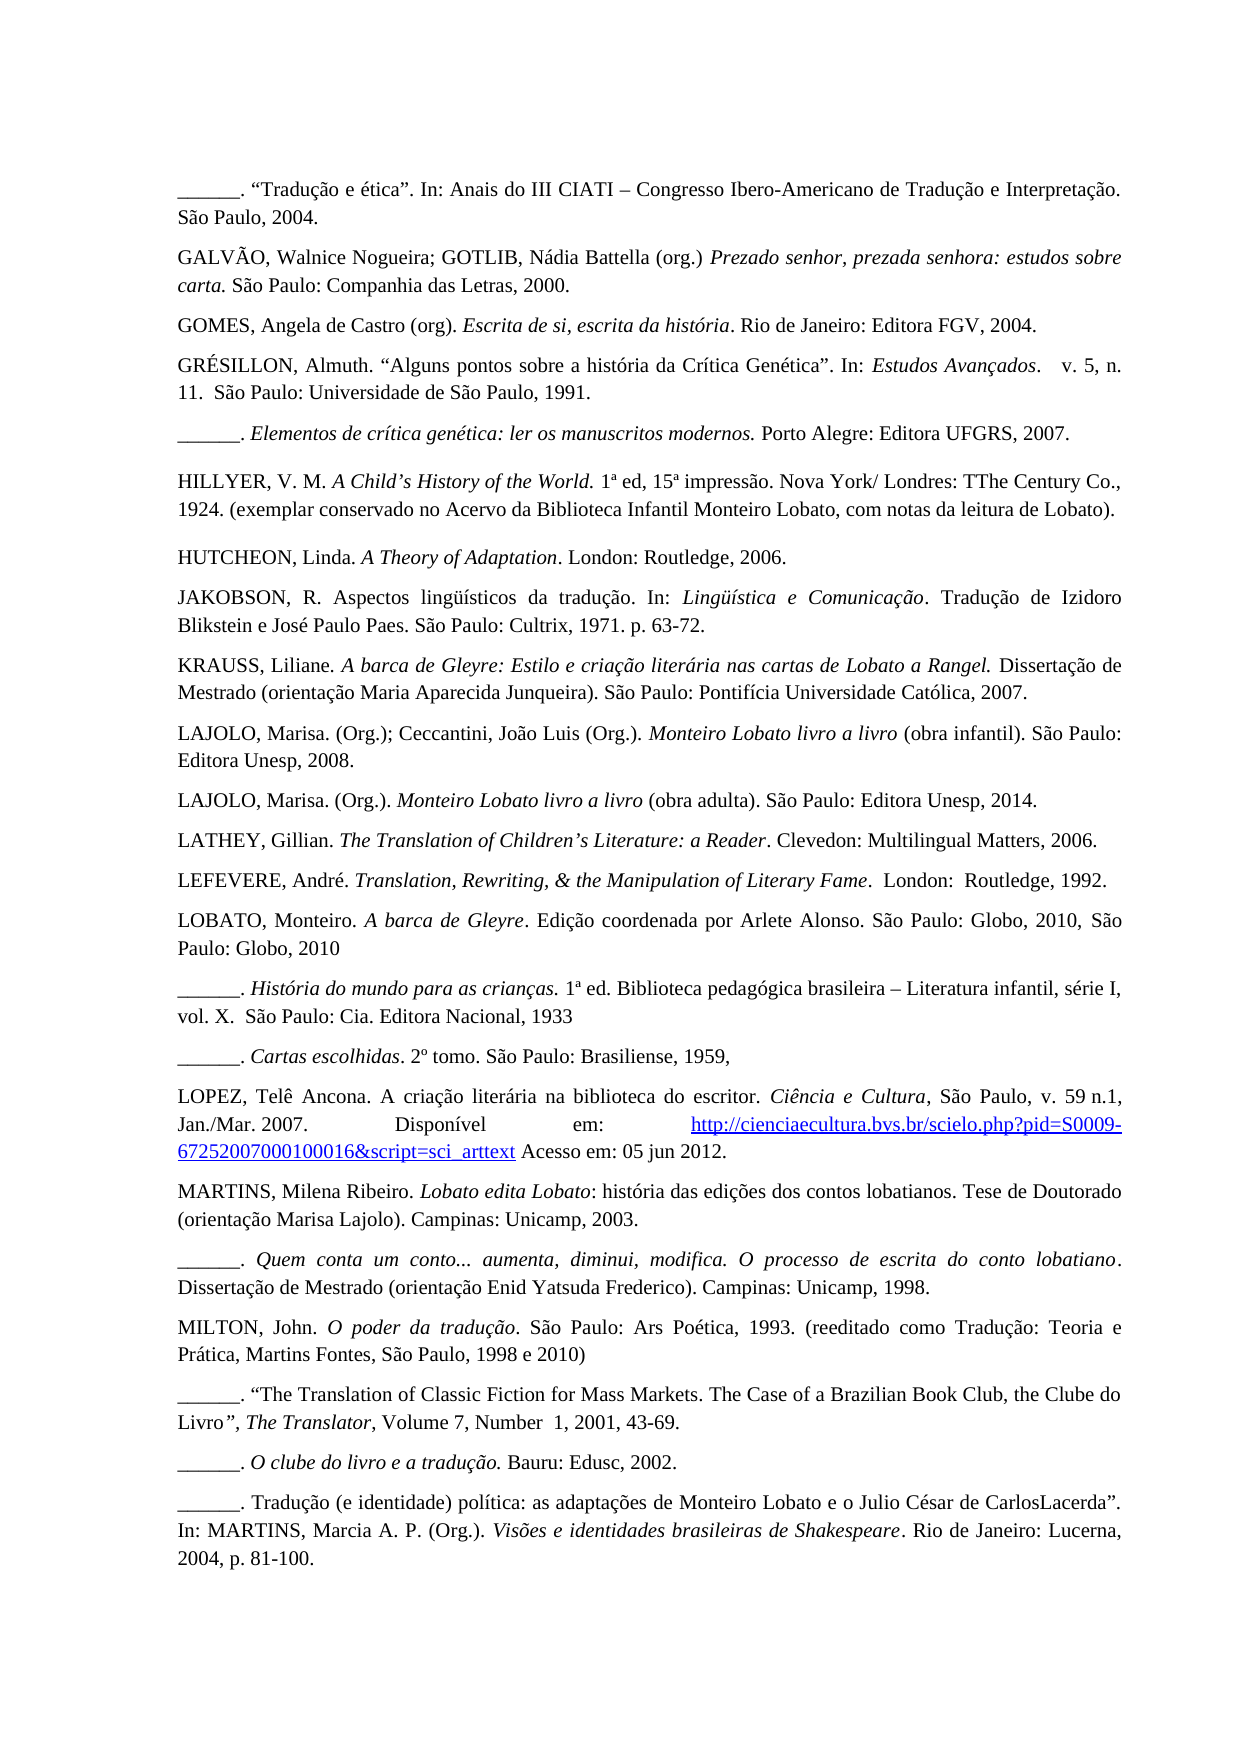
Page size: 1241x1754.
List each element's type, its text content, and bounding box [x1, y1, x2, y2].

text LAJOLO, Marisa. (Org.). Monteiro Lobato livro a livro (obra adulta). São Paulo: Editora Unesp, 2014. [177, 788, 1122, 812]
text HUTCHEON, Linda. A Theory of Adaptation. London: Routledge, 2006. [177, 545, 1122, 569]
text JAKOBSON, R. Aspectos lingüísticos da tradução. In: Lingüística e Comunicação. Tradução de Izidoro Blikstein e José Paulo Paes. São Paulo: Cultrix, 1971. p. 63-72. [177, 585, 1122, 637]
text ______. Tradução (e identidade) política: as adaptações de Monteiro Lobato e o Julio César de CarlosLacerda”. In: MARTINS, Marcia A. P. (Org.). Visões e identidades brasileiras de Shakespeare. Rio de Janeiro: Lucerna, 2004, p. 81-100. [177, 1490, 1122, 1569]
text MILTON, John. O poder da tradução. São Paulo: Ars Poética, 1993. (reeditado como Tradução: Teoria e Prática, Martins Fontes, São Paulo, 1998 e 2010) [177, 1315, 1122, 1366]
text ______. Cartas escolhidas. 2º tomo. São Paulo: Brasiliense, 1959, [177, 1044, 1122, 1068]
text ______. Quem conta um conto... aumenta, diminui, modifica. O processo de escrita do conto lobatiano. Dissertação de Mestrado (orientação Enid Yatsuda Frederico). Campinas: Unicamp, 1998. [177, 1247, 1122, 1299]
text ______. “Tradução e ética”. In: Anais do III CIATI – Congresso Ibero-Americano de Tradução e Interpretação. São Paulo, 2004. [177, 177, 1122, 229]
text LEFEVERE, André. Translation, Rewriting, & the Manipulation of Literary Fame. London: Routledge, 1992. [177, 868, 1122, 892]
text LAJOLO, Marisa. (Org.); Ceccantini, João Luis (Org.). Monteiro Lobato livro a livro (obra infantil). São Paulo: Editora Unesp, 2008. [177, 720, 1122, 772]
text HILLYER, V. M. A Child’s History of the World. 1ª ed, 15ª impressão. Nova York/ Londres: TThe Century Co., 1924. (exemplar conservado no Acervo da Biblioteca Infantil Monteiro Lobato, com notas da leitura de Lobato). [177, 469, 1122, 521]
text GOMES, Angela de Castro (org). Escrita de si, escrita da história. Rio de Janeiro: Editora FGV, 2004. [177, 313, 1122, 337]
text LATHEY, Gillian. The Translation of Children’s Literature: a Reader. Clevedon: Multilingual Matters, 2006. [177, 828, 1122, 852]
text GRÉSILLON, Almuth. “Alguns pontos sobre a história da Crítica Genética”. In: Estudos Avançados. v. 5, n. 11. São Paulo: Universidade de São Paulo, 1991. [177, 353, 1122, 404]
text ______. “The Translation of Classic Fiction for Mass Markets. The Case of a Brazilian Book Club, the Clube do Livro”, The Translator, Volume 7, Number 1, 2001, 43-69. [177, 1382, 1122, 1434]
text GALVÃO, Walnice Nogueira; GOTLIB, Nádia Battella (org.) Prezado senhor, prezada senhora: estudos sobre carta. São Paulo: Companhia das Letras, 2000. [177, 245, 1122, 297]
text ______. Elementos de crítica genética: ler os manuscritos modernos. Porto Alegre: Editora UFGRS, 2007. [177, 420, 1122, 444]
text MARTINS, Milena Ribeiro. Lobato edita Lobato: história das edições dos contos lobatianos. Tese de Doutorado (orientação Marisa Lajolo). Campinas: Unicamp, 2003. [177, 1179, 1122, 1231]
text ______. História do mundo para as crianças. 1ª ed. Biblioteca pedagógica brasileira – Literatura infantil, série I, vol. X. São Paulo: Cia. Editora Nacional, 1933 [177, 976, 1122, 1028]
text LOPEZ, Telê Ancona. A criação literária na biblioteca do escritor. Ciência e Cultura, São Paulo, v. 59 n.1, Jan./Mar. 2007. Disponível em: http://cienciaecultura.bvs.br/scielo.php?pid=S0009-67252007000100016&script=sci_arttext Acesso em: 05 jun 2012. [177, 1084, 1122, 1163]
text KRAUSS, Liliane. A barca de Gleyre: Estilo e criação literária nas cartas de Lobato a Rangel. Dissertação de Mestrado (orientação Maria Aparecida Junqueira). São Paulo: Pontifícia Universidade Católica, 2007. [177, 653, 1122, 704]
text LOBATO, Monteiro. A barca de Gleyre. Edição coordenada por Arlete Alonso. São Paulo: Globo, 2010, São Paulo: Globo, 2010 [177, 908, 1122, 960]
text ______. O clube do livro e a tradução. Bauru: Edusc, 2002. [177, 1450, 1122, 1474]
